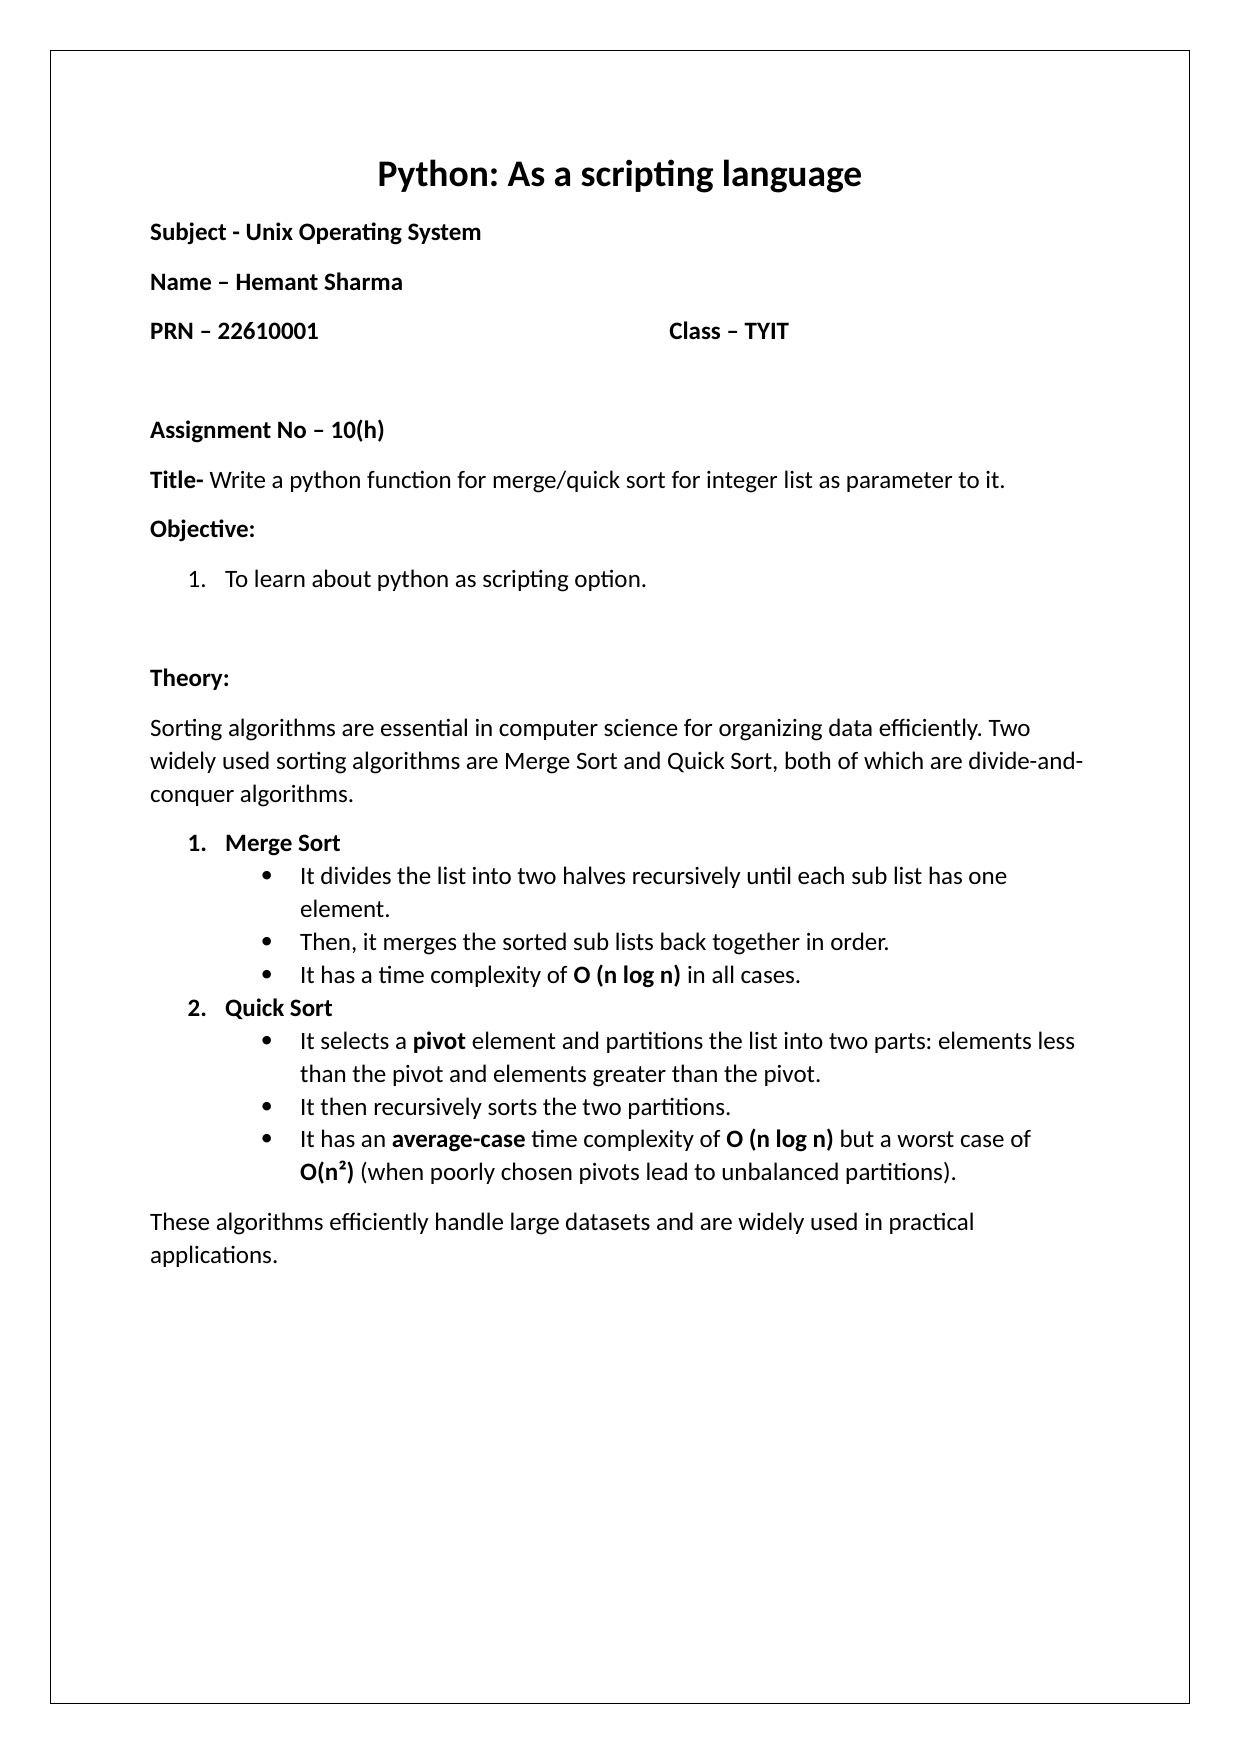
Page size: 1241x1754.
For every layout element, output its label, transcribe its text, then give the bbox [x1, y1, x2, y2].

list It then recursively sorts the two partitions. [262, 1091, 1090, 1121]
text Assignment No – 10(h) [150, 414, 1090, 445]
text These algorithms efficiently handle large datasets and are widely used in practical applications. [150, 1206, 1090, 1269]
list Merge Sort [187, 827, 1090, 858]
text Theory: [150, 662, 1090, 693]
text Subject - Unix Operating System [150, 216, 1090, 247]
text Python: As a scripting language [150, 150, 1090, 196]
text PRN – 22610001 Class – TYIT [150, 315, 1090, 346]
text Title- Write a python function for merge/quick sort for integer list as parameter to it. [150, 464, 1090, 494]
list It has an average-case time complexity of O (n log n) but a worst case of O(n²) (when poorly chosen pivots lead to unbalanced partitions). [262, 1124, 1090, 1187]
text Objective: [150, 514, 1090, 544]
list Then, it merges the sorted sub lists back together in order. [262, 926, 1090, 957]
list It has a time complexity of O (n log n) in all cases. [262, 959, 1090, 989]
list It selects a pivot element and partitions the list into two parts: elements less than the pivot and elements greater than the pivot. [262, 1025, 1090, 1088]
list It divides the list into two halves recursively until each sub list has one element. [262, 860, 1090, 924]
list To learn about python as scripting option. [187, 563, 1090, 594]
text Sorting algorithms are essential in computer science for organizing data efficiently. Two widely used sorting algorithms are Merge Sort and Quick Sort, both of which are divide-and-conquer algorithms. [150, 712, 1090, 808]
list Quick Sort [187, 992, 1090, 1022]
text Name – Hemant Sharma [150, 266, 1090, 296]
